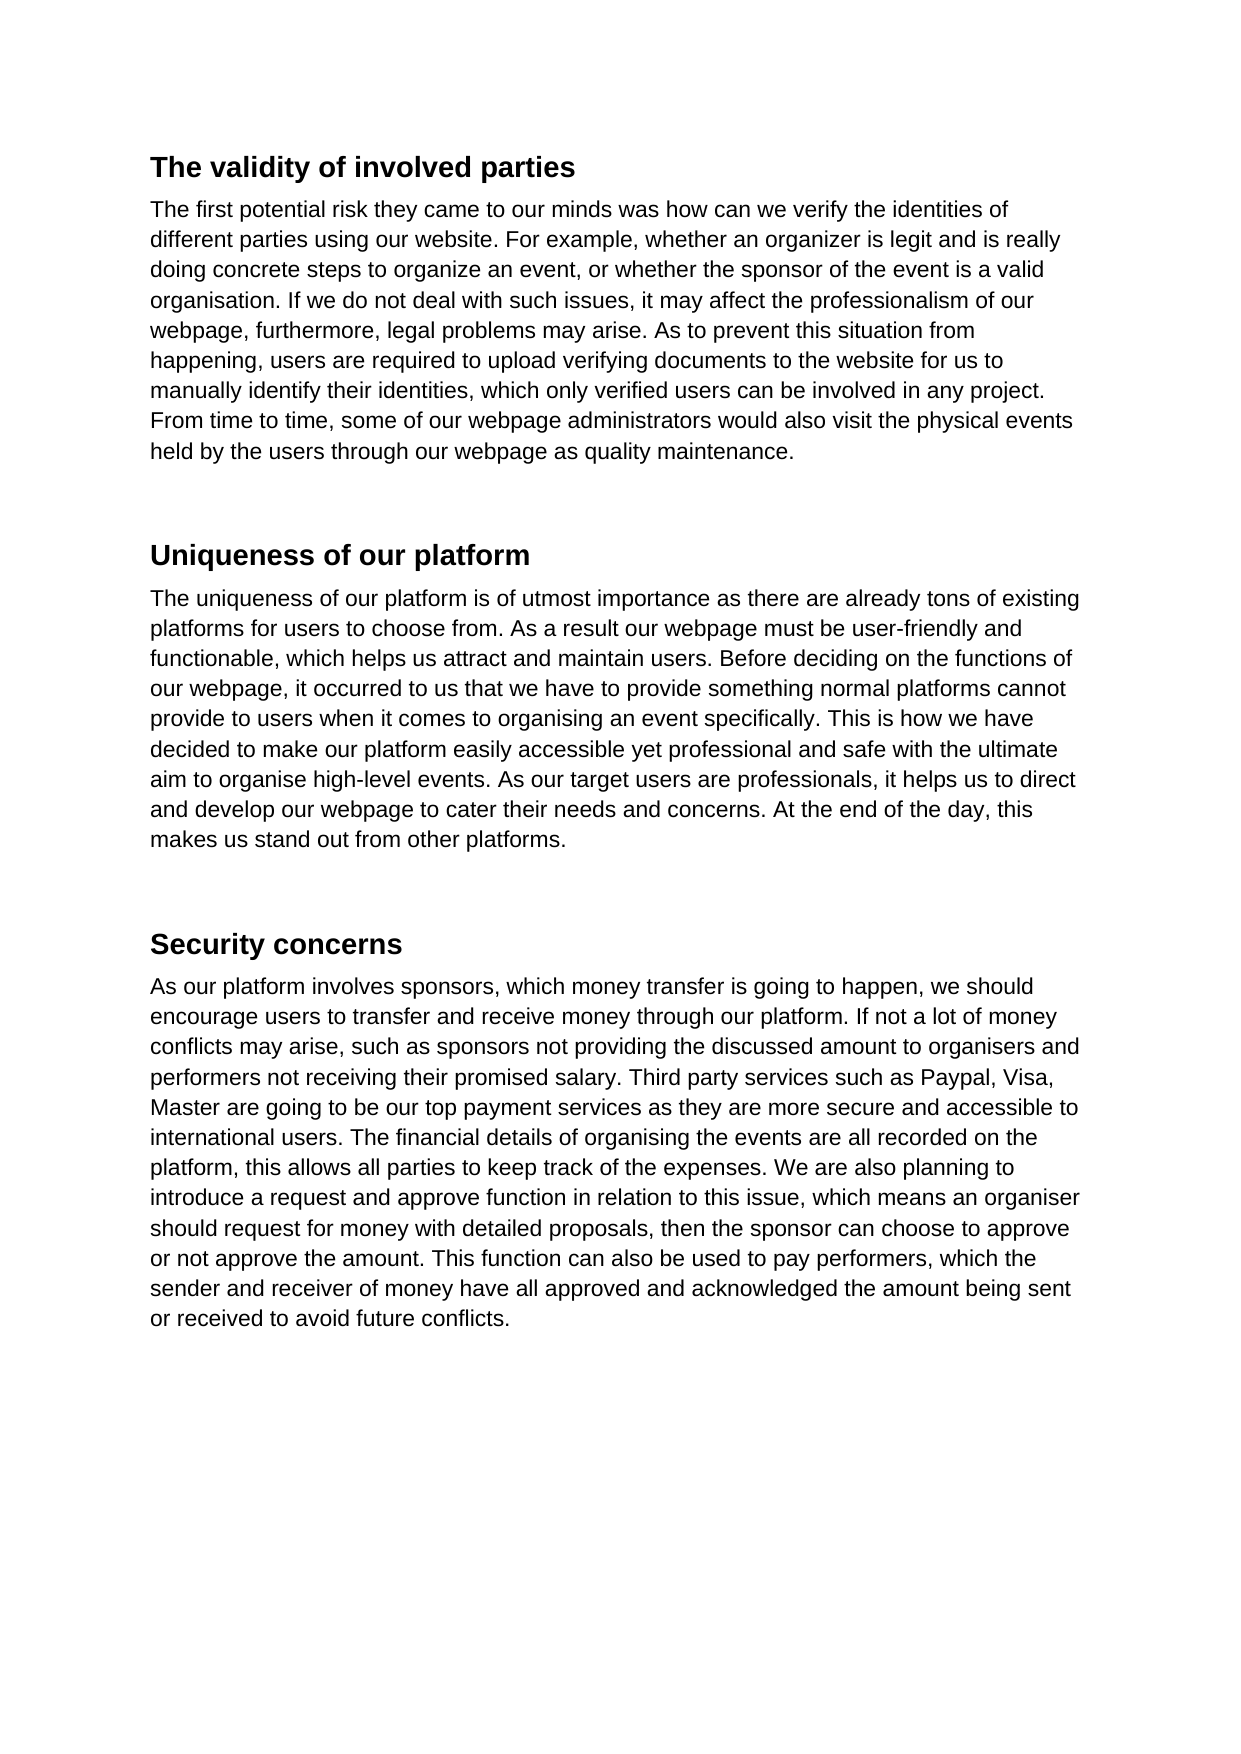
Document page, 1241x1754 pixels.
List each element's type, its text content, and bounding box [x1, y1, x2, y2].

text The first potential risk they came to our minds was how can we verify the identities of different parties using our website. For example, whether an organizer is legit and is really doing concrete steps to organize an event, or whether the sponsor of the event is a valid organisation. If we do not deal with such issues, it may affect the professionalism of our webpage, furthermore, legal problems may arise. As to prevent this situation from happening, users are required to upload verifying documents to the website for us to manually identify their identities, which only verified users can be involved in any project. From time to time, some of our webpage administrators would also visit the physical events held by the users through our webpage as quality maintenance. [150, 196, 1090, 464]
text The uniqueness of our platform is of utmost importance as there are already tons of existing platforms for users to choose from. As a result our webpage must be user-friendly and functionable, which helps us attract and maintain users. Before deciding on the functions of our webpage, it occurred to us that we have to provide something normal platforms cannot provide to users when it comes to organising an event specifically. This is how we have decided to make our platform easily accessible yet professional and safe with the ultimate aim to organise high-level events. As our target users are professionals, it helps us to direct and develop our webpage to cater their needs and concerns. At the end of the day, this makes us stand out from other platforms. [150, 584, 1090, 852]
subtitle Uniqueness of our platform [150, 538, 1090, 572]
subtitle The validity of involved parties [150, 150, 1090, 183]
subtitle Security concerns [150, 927, 1090, 960]
text As our platform involves sponsors, which money transfer is going to happen, we should encourage users to transfer and receive money through our platform. If not a lot of money conflicts may arise, such as sponsors not providing the discussed amount to organisers and performers not receiving their promised salary. Third party services such as Paypal, Visa, Master are going to be our top payment services as they are more secure and accessible to international users. The financial details of organising the events are all recorded on the platform, this allows all parties to keep track of the expenses. We are also planning to introduce a request and approve function in relation to this issue, which means an organiser should request for money with detailed proposals, then the sponsor can choose to approve or not approve the amount. This function can also be used to pay performers, which the sender and receiver of money have all approved and acknowledged the amount being sent or received to avoid future conflicts. [150, 973, 1090, 1332]
